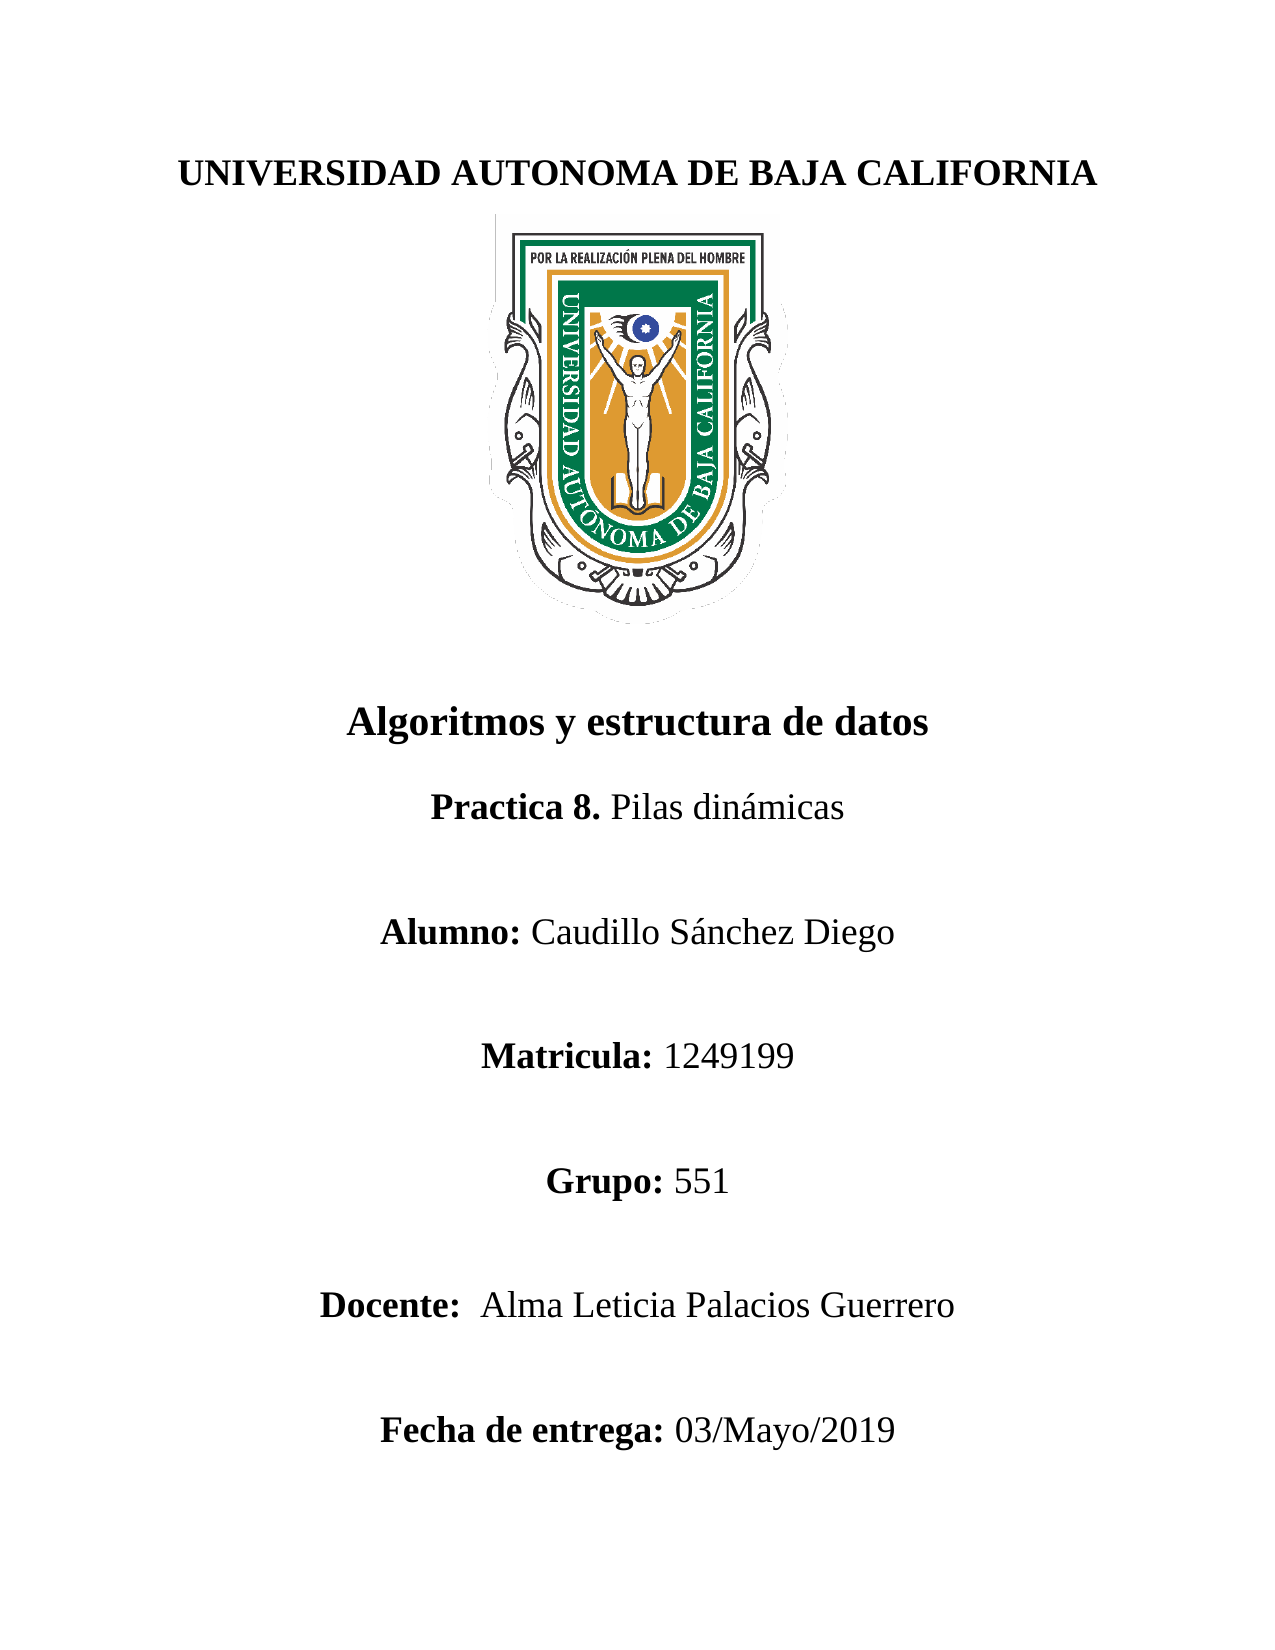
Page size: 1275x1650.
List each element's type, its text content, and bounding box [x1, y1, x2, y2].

text Alumno: Caudillo Sánchez Diego [150, 909, 1125, 952]
text Algoritmos y estructura de datos [150, 696, 1125, 744]
text Docente: Alma Leticia Palacios Guerrero [150, 1282, 1125, 1326]
text UNIVERSIDAD AUTONOMA DE BAJA CALIFORNIA [150, 150, 1125, 193]
text Matricula: 1249199 [150, 1033, 1125, 1077]
text Grupo: 551 [150, 1158, 1125, 1201]
picture [487, 214, 788, 624]
text Practica 8. Pilas dinámicas [150, 784, 1125, 828]
text Fecha de entrega: 03/Mayo/2019 [150, 1407, 1125, 1450]
